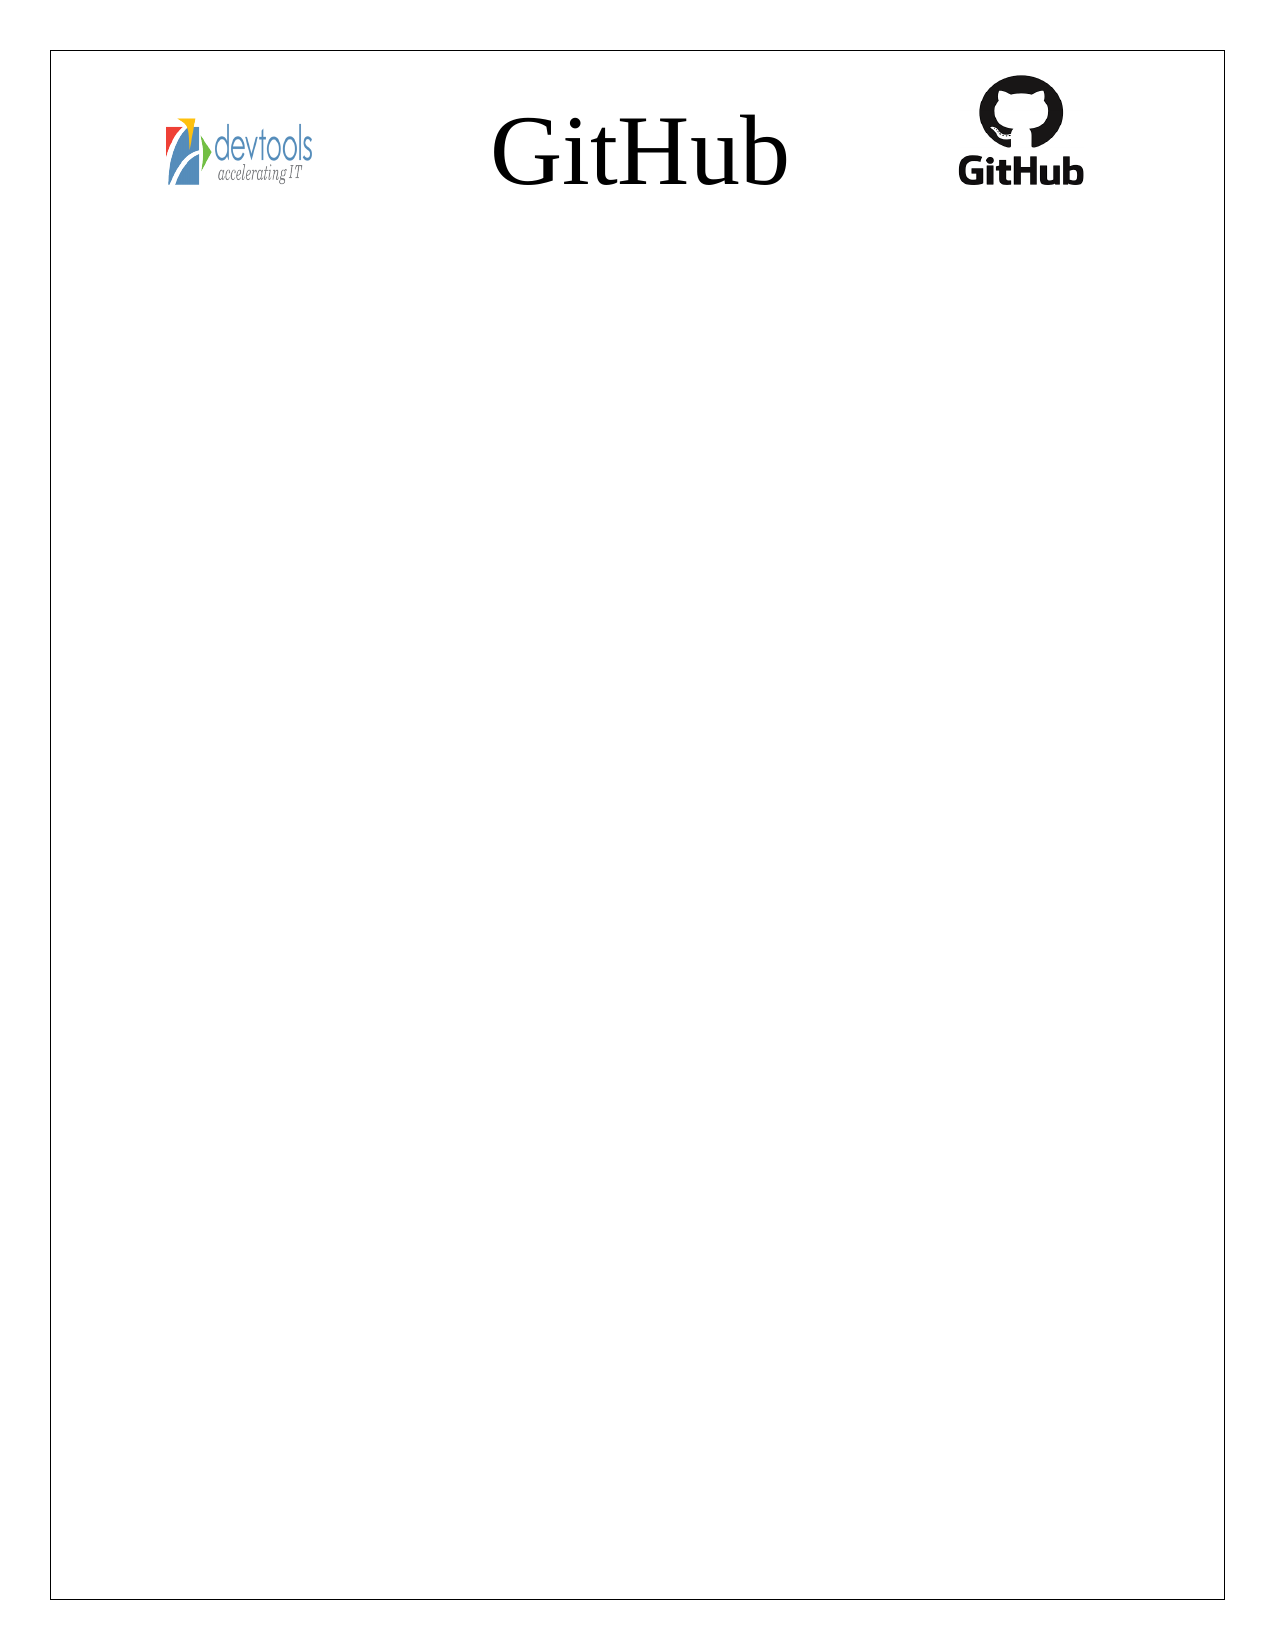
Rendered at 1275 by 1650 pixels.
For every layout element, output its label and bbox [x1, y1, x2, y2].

picture [160, 118, 319, 185]
picture [958, 75, 1084, 185]
